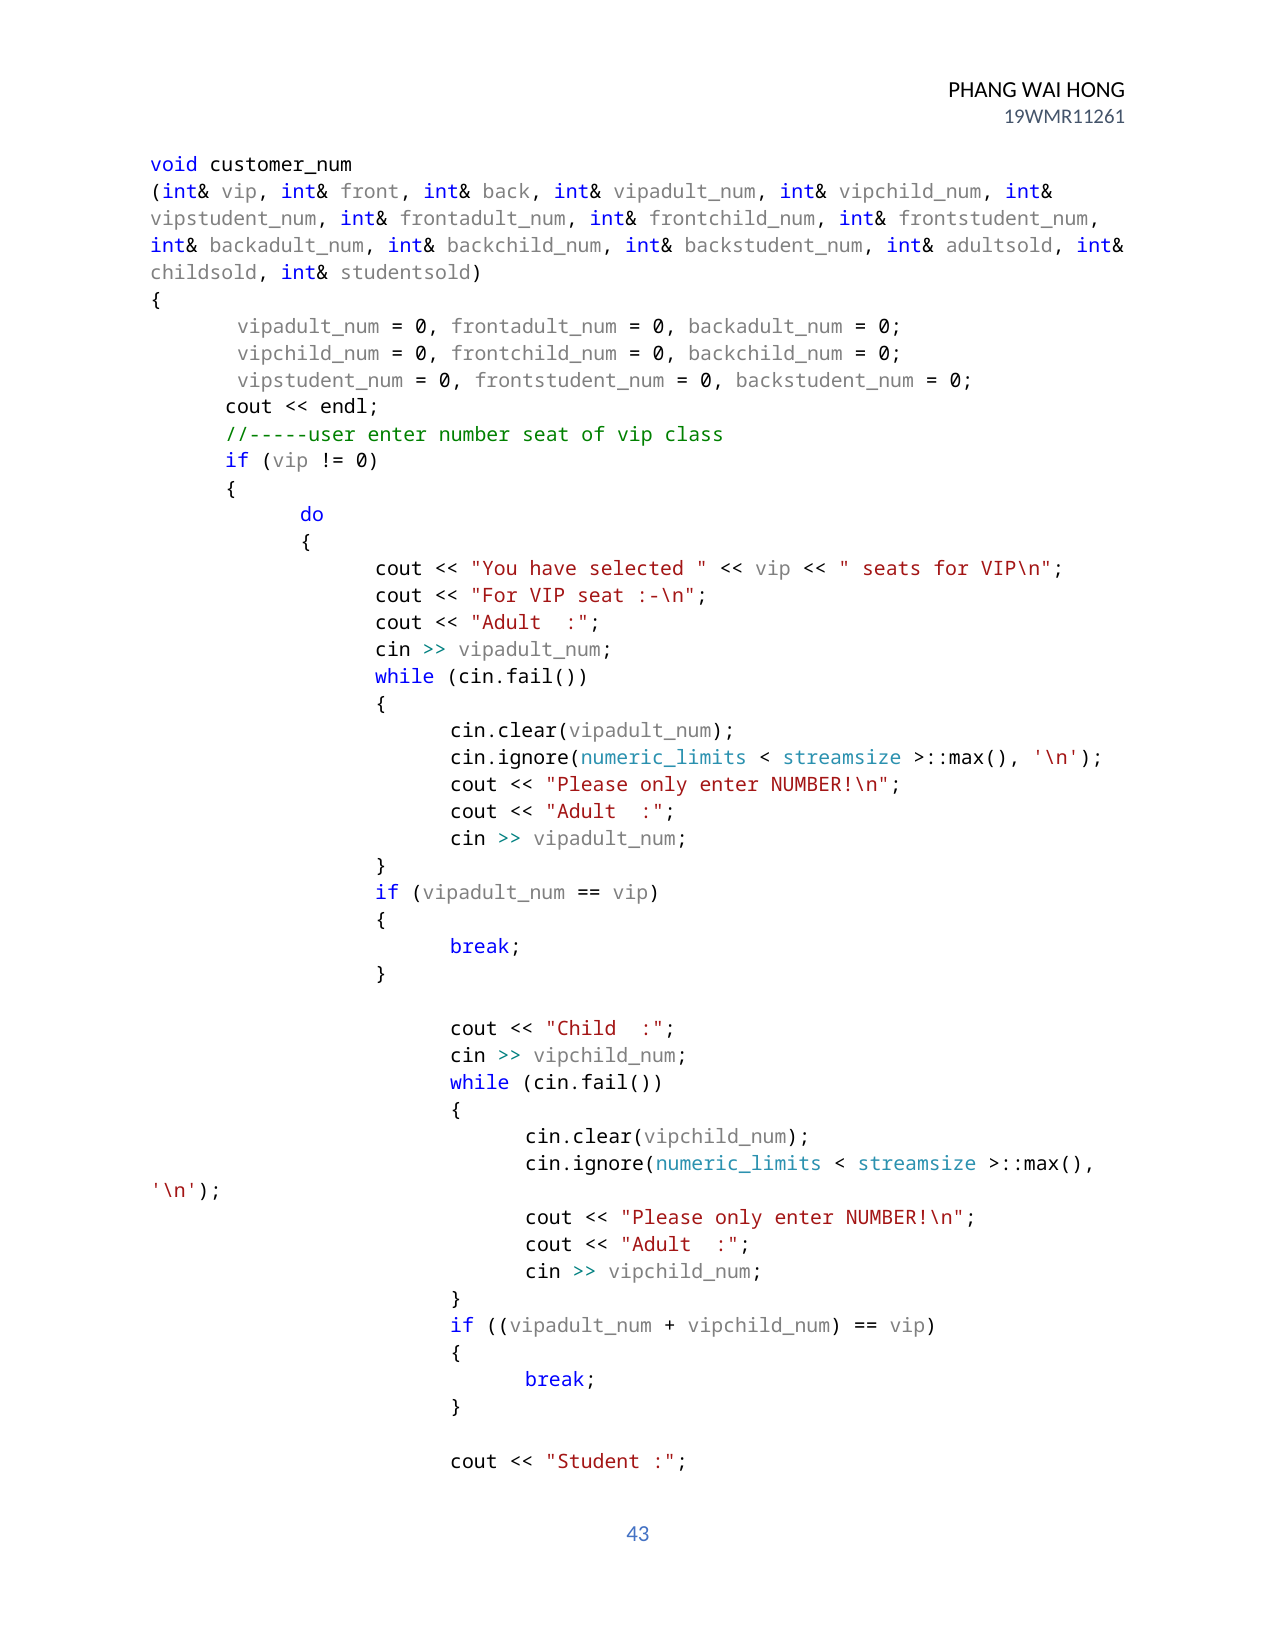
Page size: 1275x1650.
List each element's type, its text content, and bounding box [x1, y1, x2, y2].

text cin.ignore(numeric_limits < streamsize >::max(), '\n'); [150, 743, 1125, 771]
text break; [150, 1365, 1125, 1392]
text { [150, 1095, 1125, 1122]
text } [150, 959, 1125, 986]
text cout << "Please only enter NUMBER!\n"; [150, 1203, 1125, 1230]
text cout << "Please only enter NUMBER!\n"; [150, 771, 1125, 797]
text } [150, 851, 1125, 878]
text vipadult_num = 0, frontadult_num = 0, backadult_num = 0; [150, 312, 1125, 339]
text cin >> vipadult_num; [150, 824, 1125, 851]
text vipchild_num = 0, frontchild_num = 0, backchild_num = 0; [150, 339, 1125, 366]
text if (vip != 0) [150, 447, 1125, 474]
text cout << "Adult :"; [150, 797, 1125, 824]
text { [150, 528, 1125, 555]
text if ((vipadult_num + vipchild_num) == vip) [150, 1311, 1125, 1338]
text cin >> vipadult_num; [150, 636, 1125, 663]
text //-----user enter number seat of vip class [150, 420, 1125, 447]
text cout << "Student :"; [150, 1447, 1125, 1474]
text cin >> vipchild_num; [150, 1257, 1125, 1284]
text break; [150, 932, 1125, 959]
text cout << "You have selected " << vip << " seats for VIP\n"; [150, 555, 1125, 582]
text cin.clear(vipchild_num); [150, 1122, 1125, 1149]
text while (cin.fail()) [150, 663, 1125, 689]
text cout << "Adult :"; [150, 1230, 1125, 1257]
text { [150, 474, 1125, 501]
text vipstudent_num = 0, frontstudent_num = 0, backstudent_num = 0; [150, 366, 1125, 393]
text cin >> vipchild_num; [150, 1041, 1125, 1068]
text (int& vip, int& front, int& back, int& vipadult_num, int& vipchild_num, int& vipstudent_num, int& frontadult_num, int& frontchild_num, int& frontstudent_num, int& backadult_num, int& backchild_num, int& backstudent_num, int& adultsold, int& childsold, int& studentsold) [150, 177, 1125, 285]
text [150, 1149, 1125, 1203]
text cout << endl; [150, 393, 1125, 420]
text if (vipadult_num == vip) [150, 878, 1125, 905]
text { [150, 905, 1125, 932]
text cout << "Child :"; [150, 1014, 1125, 1041]
text } [150, 1392, 1125, 1419]
text void customer_num [150, 150, 1125, 177]
text { [150, 689, 1125, 717]
text { [150, 285, 1125, 312]
text while (cin.fail()) [150, 1068, 1125, 1095]
text cout << "For VIP seat :-\n"; [150, 582, 1125, 609]
text cin.clear(vipadult_num); [150, 717, 1125, 743]
text cout << "Adult :"; [150, 609, 1125, 636]
text { [150, 1338, 1125, 1365]
text } [150, 1284, 1125, 1311]
text do [150, 501, 1125, 528]
